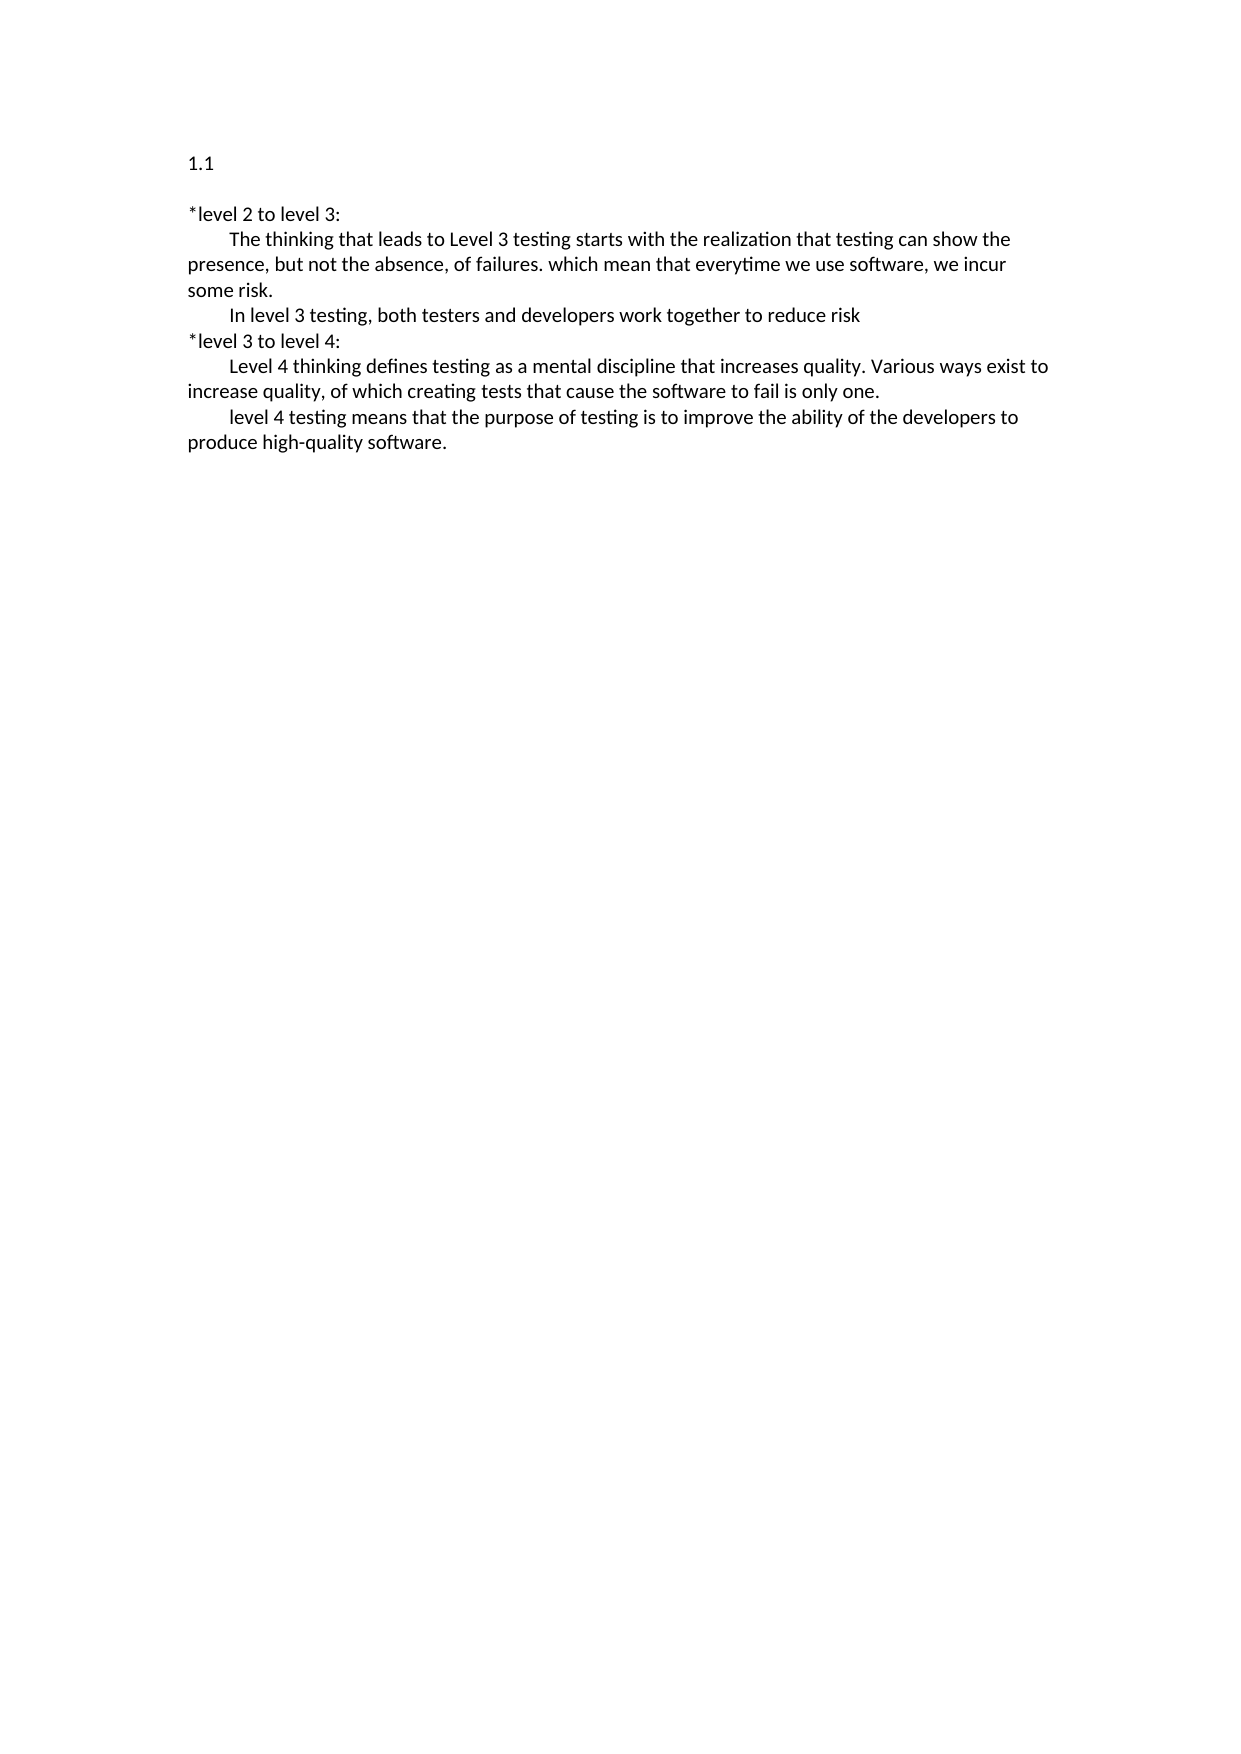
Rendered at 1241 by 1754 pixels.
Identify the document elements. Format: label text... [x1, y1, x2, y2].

text level 4 testing means that the purpose of testing is to improve the ability of the developers to produce high-quality software. [187, 404, 1053, 455]
text In level 3 testing, both testers and developers work together to reduce risk [187, 302, 1053, 328]
text Level 4 thinking defines testing as a mental discipline that increases quality. Various ways exist to increase quality, of which creating tests that cause the software to fail is only one. [187, 353, 1053, 404]
text The thinking that leads to Level 3 testing starts with the realization that testing can show the presence, but not the absence, of failures. which mean that everytime we use software, we incur some risk. [187, 226, 1053, 302]
text *level 2 to level 3: [187, 201, 1053, 226]
text *level 3 to level 4: [187, 328, 1053, 353]
text 1.1 [187, 150, 1053, 175]
